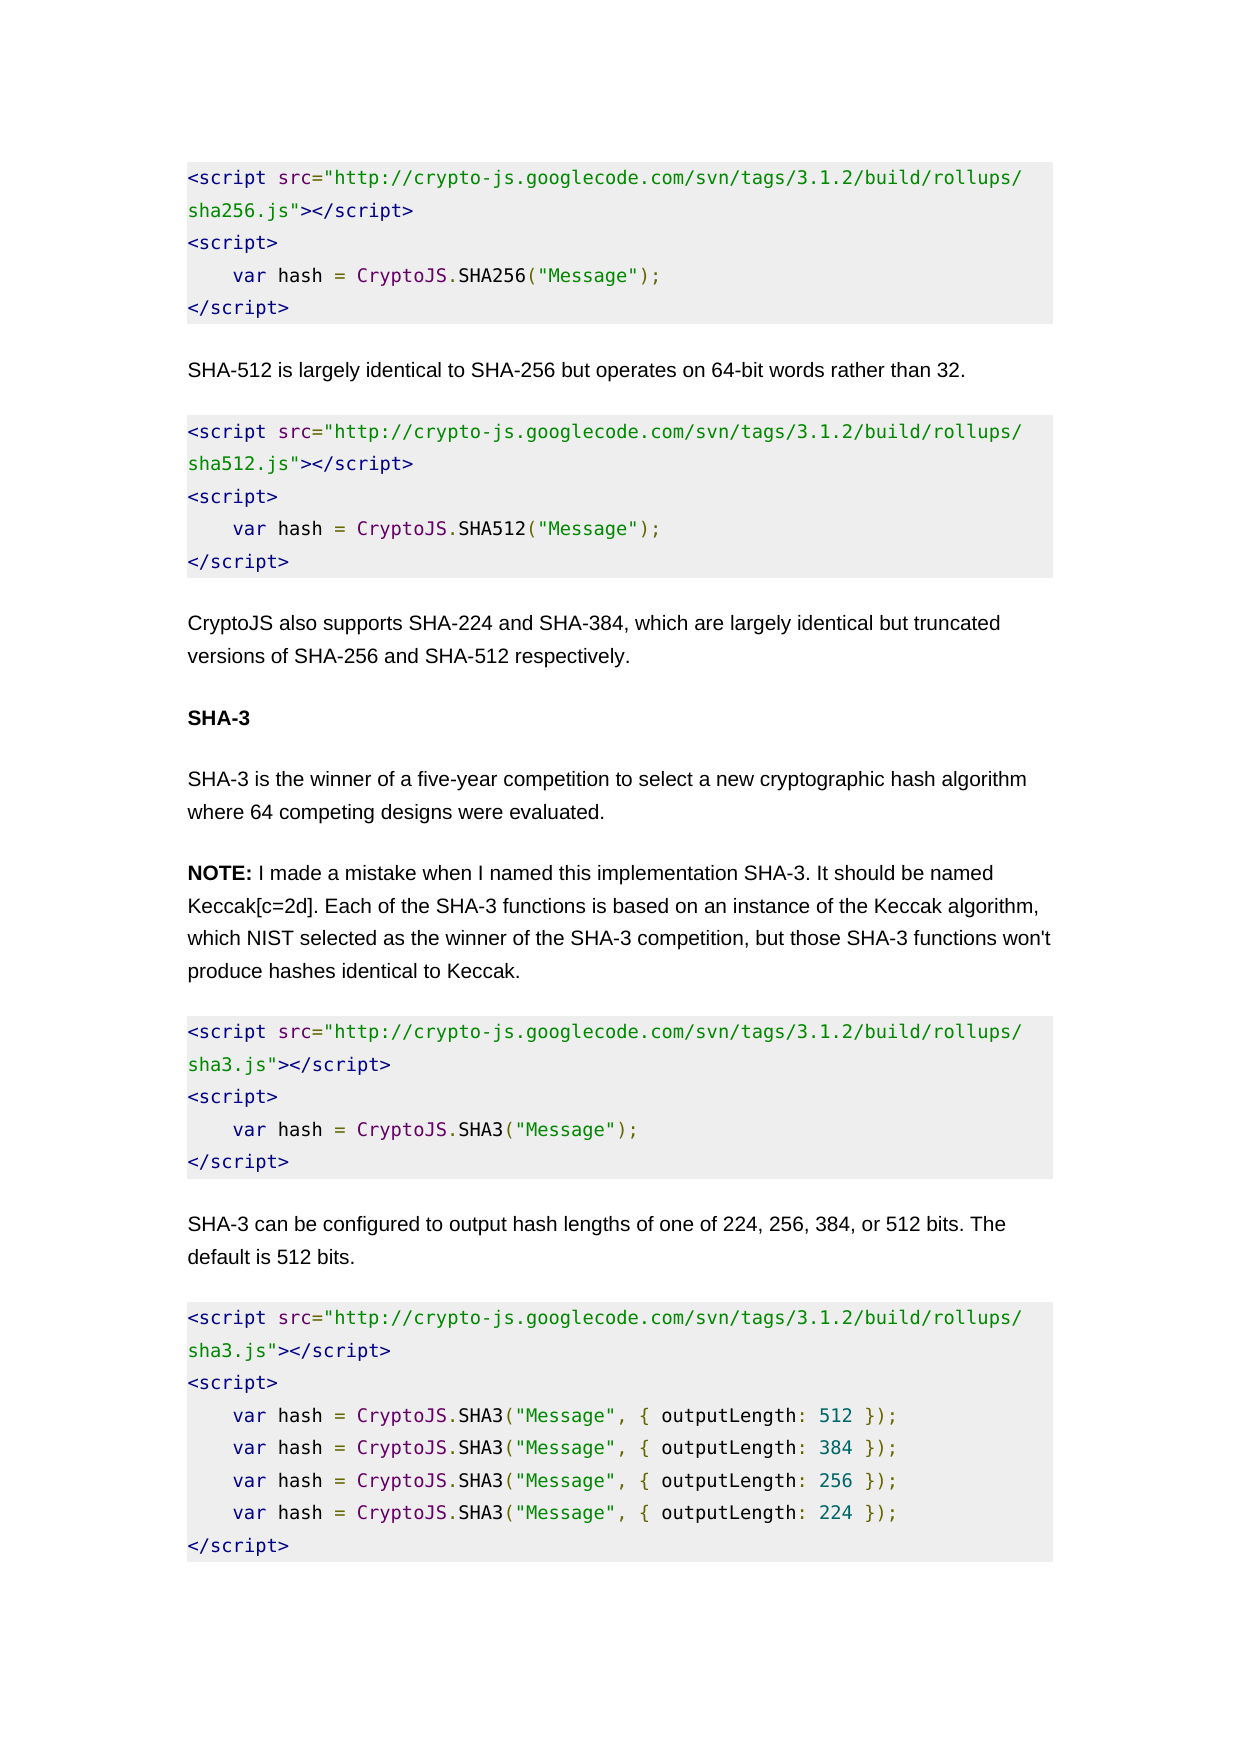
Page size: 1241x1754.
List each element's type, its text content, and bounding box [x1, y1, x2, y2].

text <script src="http://crypto-js.googlecode.com/svn/tags/3.1.2/build/rollups/sha3.js"></script> <script> var hash = CryptoJS.SHA3("Message"); </script> [187, 1016, 1053, 1179]
text SHA-3 can be configured to output hash lengths of one of 224, 256, 384, or 512 bits. The default is 512 bits. [187, 1208, 1053, 1273]
text SHA-3 [187, 701, 1053, 734]
text SHA-512 is largely identical to SHA-256 but operates on 64-bit words rather than 32. [187, 354, 1053, 386]
text <script src="http://crypto-js.googlecode.com/svn/tags/3.1.2/build/rollups/sha256.js"></script> <script> var hash = CryptoJS.SHA256("Message"); </script> [187, 162, 1053, 324]
text NOTE: I made a mistake when I named this implementation SHA-3. It should be named Keccak[c=2d]. Each of the SHA-3 functions is based on an instance of the Keccak algorithm, which NIST selected as the winner of the SHA-3 competition, but those SHA-3 functions won't produce hashes identical to Keccak. [187, 857, 1053, 987]
text <script src="http://crypto-js.googlecode.com/svn/tags/3.1.2/build/rollups/sha3.js"></script> <script> var hash = CryptoJS.SHA3("Message", { outputLength: 512 }); var hash = CryptoJS.SHA3("Message", { outputLength: 384 }); var hash = CryptoJS.SHA3("Message", { outputLength: 256 }); var hash = CryptoJS.SHA3("Message", { outputLength: 224 }); </script> [187, 1302, 1053, 1562]
text <script src="http://crypto-js.googlecode.com/svn/tags/3.1.2/build/rollups/sha512.js"></script> <script> var hash = CryptoJS.SHA512("Message"); </script> [187, 415, 1053, 578]
text SHA-3 is the winner of a five-year competition to select a new cryptographic hash algorithm where 64 competing designs were evaluated. [187, 763, 1053, 828]
text CryptoJS also supports SHA-224 and SHA-384, which are largely identical but truncated versions of SHA-256 and SHA-512 respectively. [187, 607, 1053, 672]
